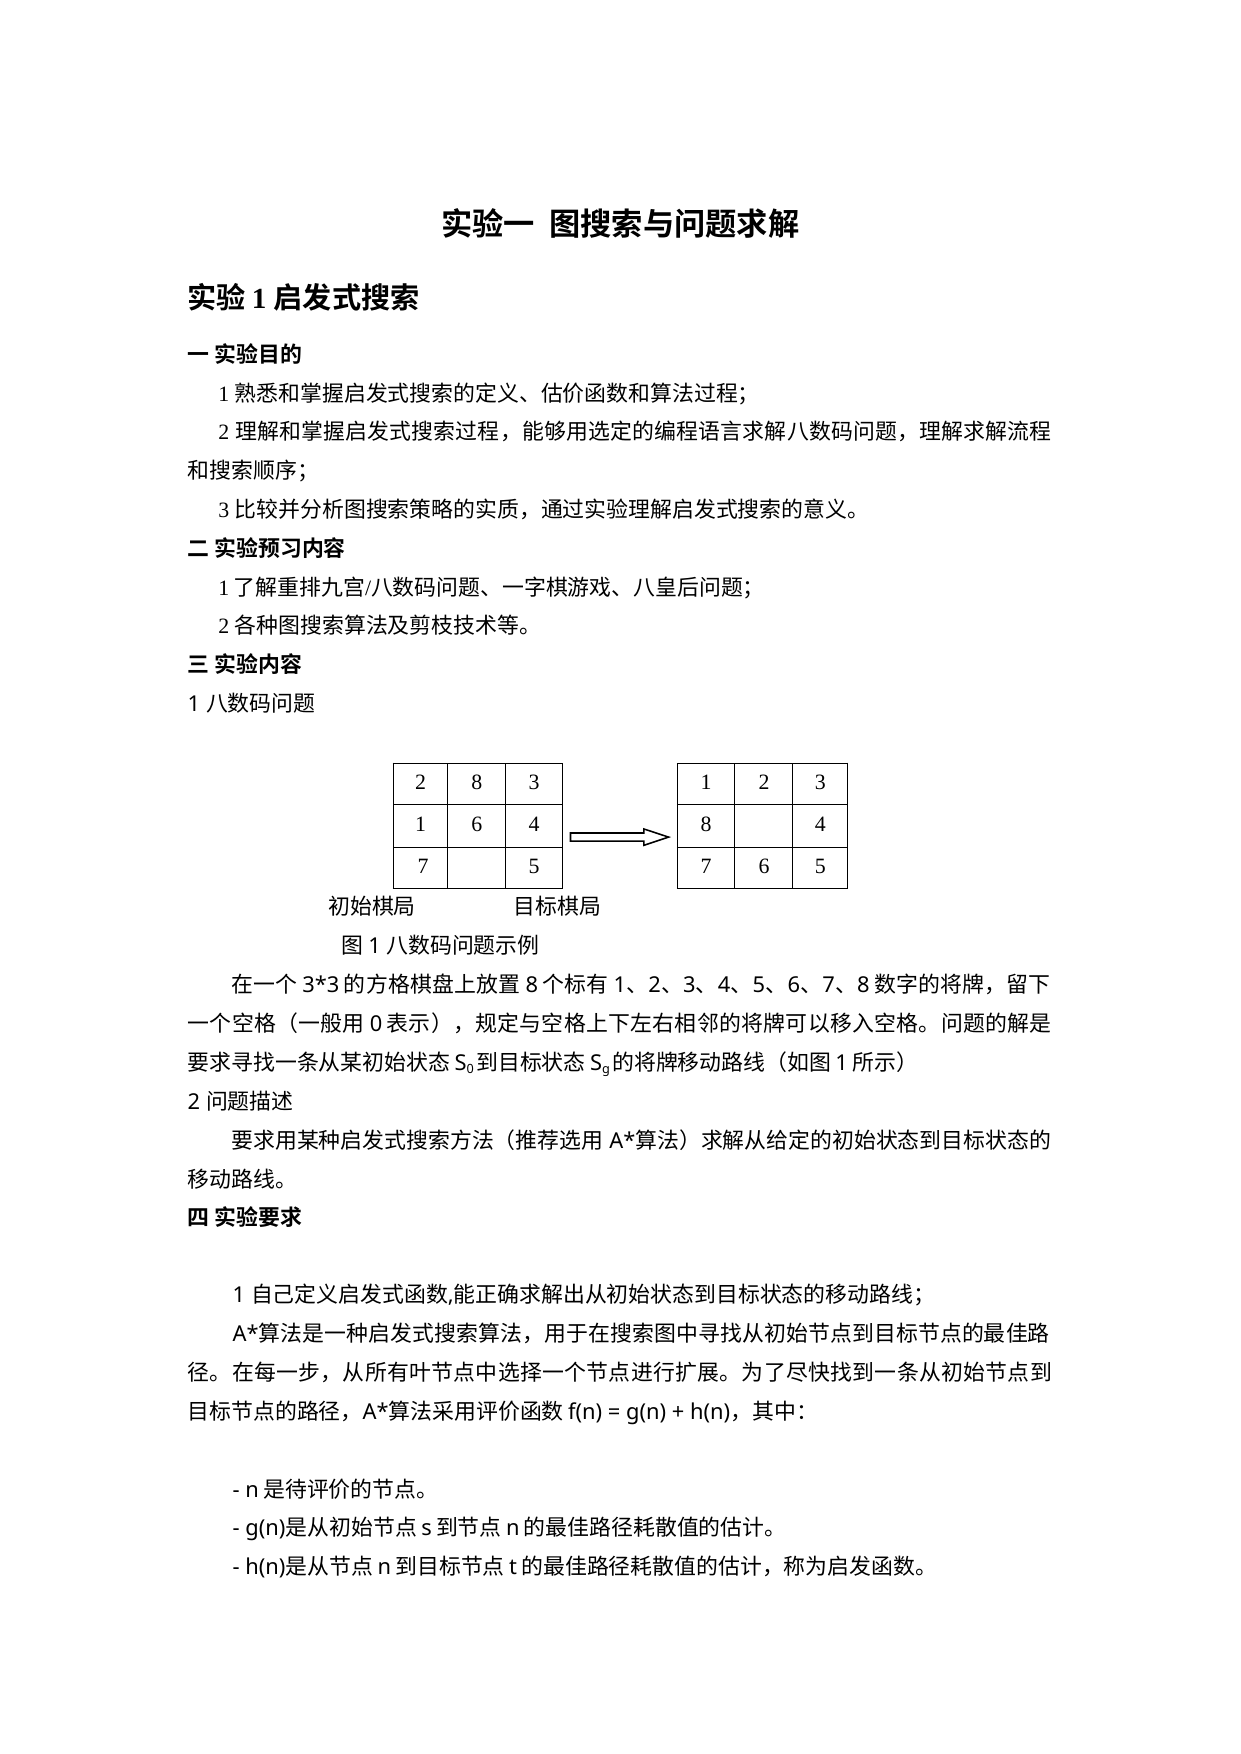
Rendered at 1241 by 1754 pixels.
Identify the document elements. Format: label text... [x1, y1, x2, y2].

text 3 比较并分析图搜索策略的实质，通过实验理解启发式搜索的意义。 [187, 492, 1053, 524]
table_header 2 [394, 764, 447, 804]
table_cell 8 [678, 805, 734, 847]
table_header 3 [793, 764, 847, 804]
table_header 1 [678, 764, 734, 804]
table_header 2 [735, 764, 792, 804]
table_cell 4 [793, 805, 847, 847]
table_cell 5 [506, 848, 562, 888]
table_cell [448, 848, 505, 888]
table_cell 5 [793, 848, 847, 888]
table_cell [735, 805, 792, 847]
text 2 各种图搜索算法及剪枝技术等。 [187, 608, 1053, 640]
text 1 八数码问题 [187, 685, 1053, 718]
table_header 8 [448, 764, 505, 804]
text 图 1 八数码问题示例 [187, 928, 1053, 960]
subtitle 实验一 图搜索与问题求解 [187, 189, 1053, 254]
text 四 实验要求 [187, 1200, 1053, 1232]
text - n是待评价的节点。 [187, 1471, 1053, 1504]
text 1 熟悉和掌握启发式搜索的定义、估价函数和算法过程； [187, 375, 1053, 408]
text - h(n)是从节点n到目标节点t的最佳路径耗散值的估计，称为启发函数。 [187, 1549, 1053, 1581]
text 1了解重排九宫/八数码问题、一字棋游戏、八皇后问题； [187, 569, 1053, 602]
text A*算法是一种启发式搜索算法，用于在搜索图中寻找从初始节点到目标节点的最佳路径。在每一步，从所有叶节点中选择一个节点进行扩展。为了尽快找到一条从初始节点到目标节点的路径，A*算法采用评价函数f(n) = g(n) + h(n)，其中： [187, 1316, 1053, 1426]
table_cell 7 [678, 848, 734, 888]
table_cell 6 [735, 848, 792, 888]
text 三 实验内容 [187, 647, 1053, 679]
table_cell 4 [506, 805, 562, 847]
table_cell 7 [394, 848, 447, 888]
table_cell 6 [448, 805, 505, 847]
text 二 实验预习内容 [187, 530, 1053, 563]
text 要求用某种启发式搜索方法（推荐选用A*算法）求解从给定的初始状态到目标状态的移动路线。 [187, 1122, 1053, 1194]
subtitle 实验1 启发式搜索 [187, 263, 1053, 328]
text 2 问题描述 [187, 1083, 1053, 1116]
text 在一个3*3的方格棋盘上放置8个标有1、2、3、4、5、6、7、8数字的将牌，留下一个空格（一般用0表示），规定与空格上下左右相邻的将牌可以移入空格。问题的解是要求寻找一条从某初始状态S0到目标状态Sg的将牌移动路线（如图1所示） [187, 967, 1053, 1077]
text 2 理解和掌握启发式搜索过程，能够用选定的编程语言求解八数码问题，理解求解流程和搜索顺序； [187, 414, 1053, 485]
table_header [563, 763, 677, 888]
text 一 实验目的 [187, 336, 1053, 369]
text 初始棋局 目标棋局 [187, 889, 1053, 921]
text - g(n)是从初始节点s到节点n的最佳路径耗散值的估计。 [187, 1510, 1053, 1543]
text 1 自己定义启发式函数,能正确求解出从初始状态到目标状态的移动路线； [187, 1277, 1053, 1310]
table_cell 1 [394, 805, 447, 847]
table_header 3 [506, 764, 562, 804]
